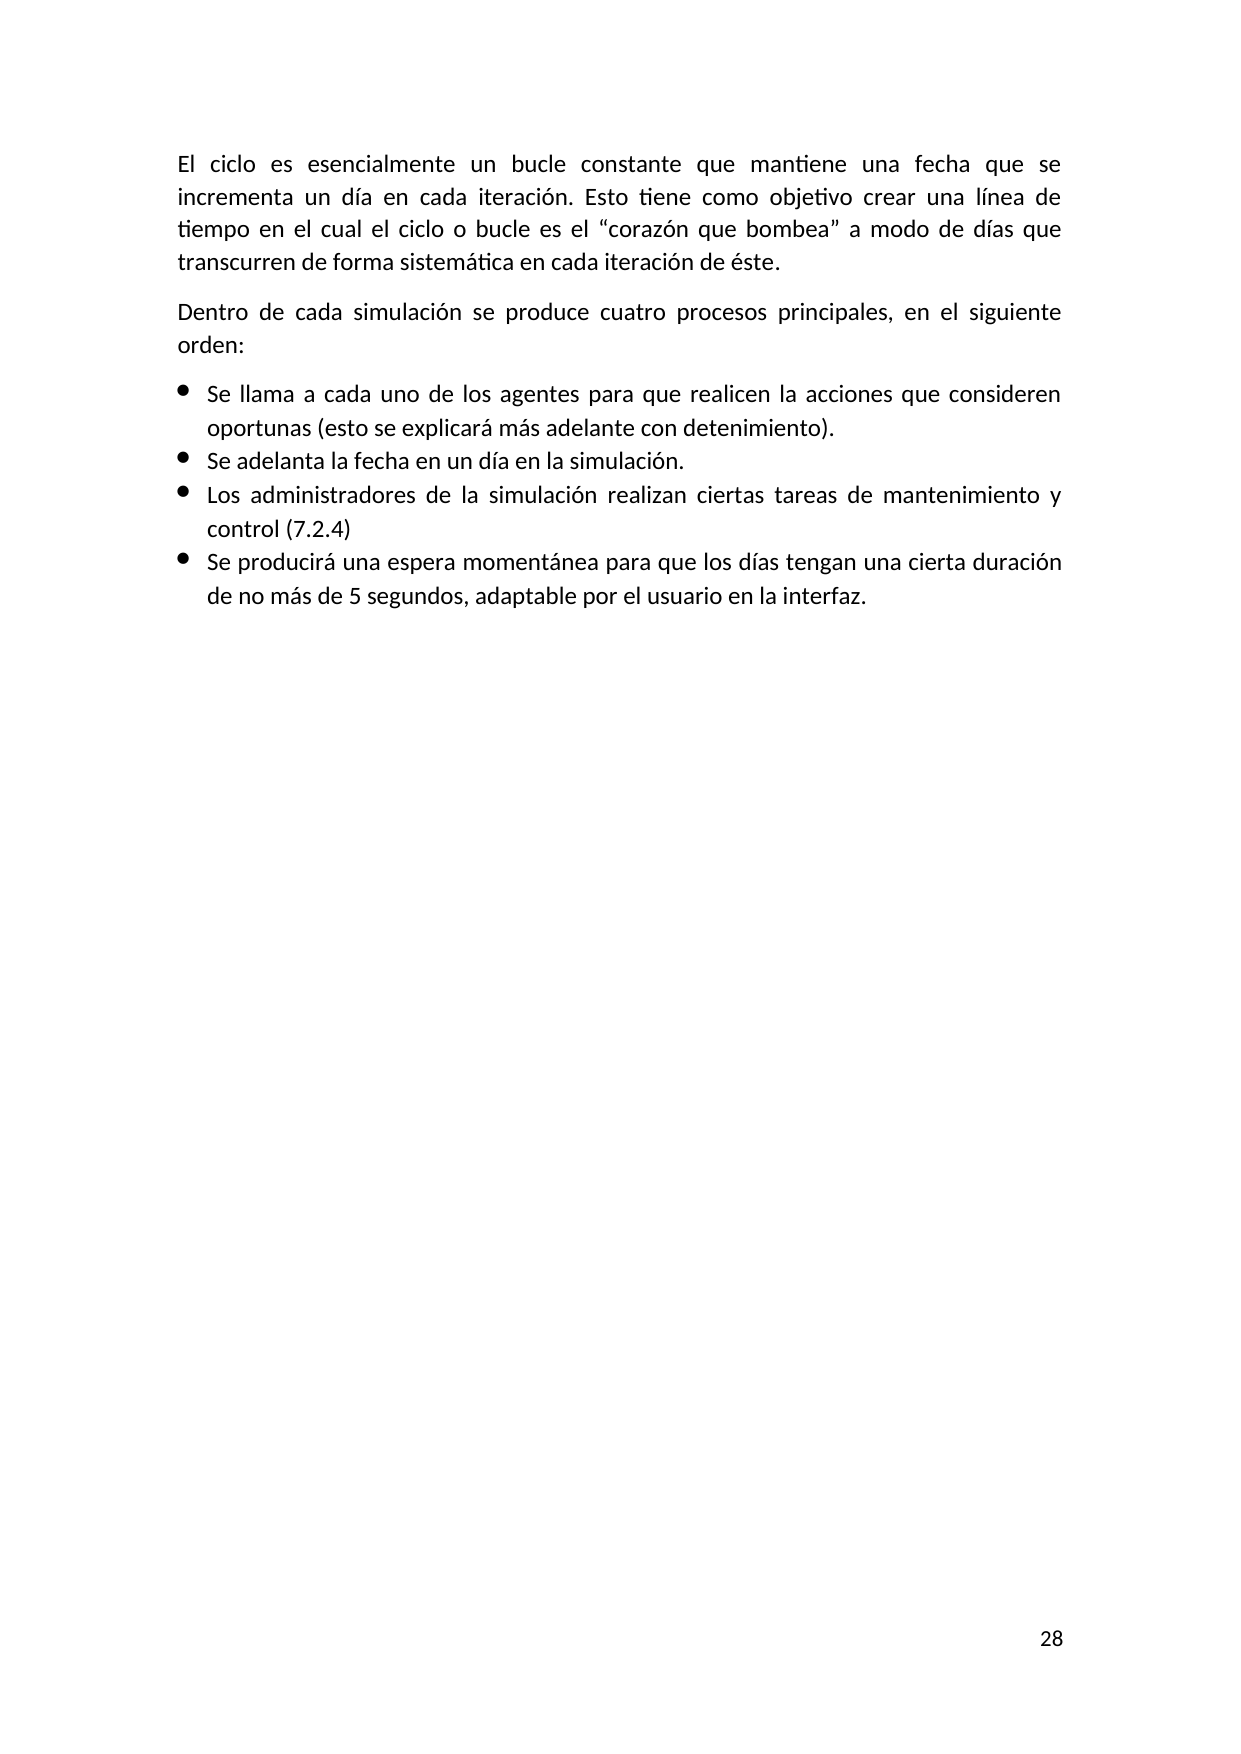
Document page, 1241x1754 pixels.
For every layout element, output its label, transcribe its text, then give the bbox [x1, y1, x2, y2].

text El ciclo es esencialmente un bucle constante que mantiene una fecha que se incrementa un día en cada iteración. Esto tiene como objetivo crear una línea de tiempo en el cual el ciclo o bucle es el “corazón que bombea” a modo de días que transcurren de forma sistemática en cada iteración de éste. [177, 148, 1063, 277]
list Se producirá una espera momentánea para que los días tengan una cierta duración de no más de 5 segundos, adaptable por el usuario en la interfaz. [177, 546, 1063, 610]
list Se adelanta la fecha en un día en la simulación. [177, 445, 1063, 477]
text Dentro de cada simulación se produce cuatro procesos principales, en el siguiente orden: [177, 296, 1063, 359]
list Los administradores de la simulación realizan ciertas tareas de mantenimiento y control (7.2.4) [177, 479, 1063, 544]
list Se llama a cada uno de los agentes para que realicen la acciones que consideren oportunas (esto se explicará más adelante con detenimiento). [177, 378, 1063, 443]
